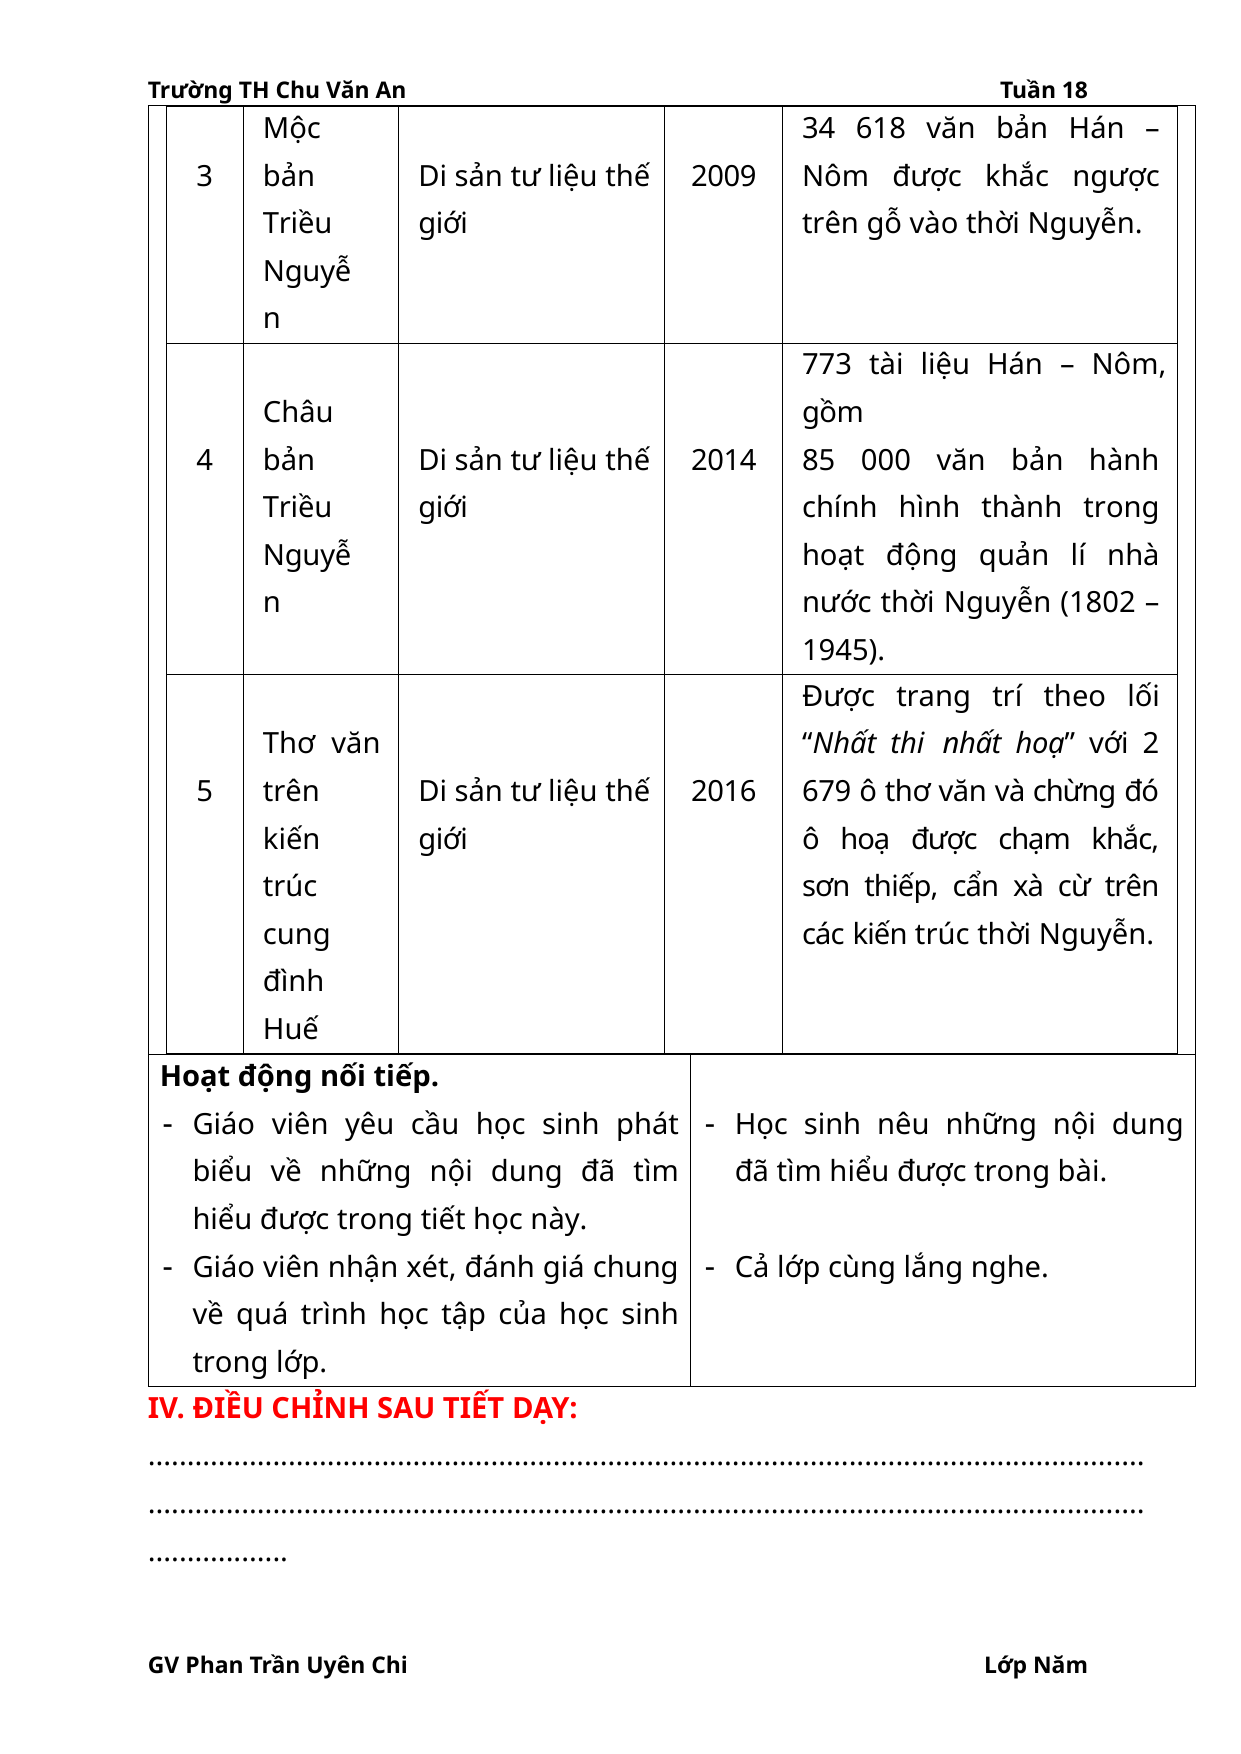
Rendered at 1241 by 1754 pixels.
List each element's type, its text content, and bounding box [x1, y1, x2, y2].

table_cell [244, 107, 398, 343]
text .................................................................................................................................................................................................................................................................................. [148, 1434, 1152, 1569]
table_cell [665, 344, 782, 674]
table_cell [399, 344, 664, 674]
table_cell [783, 344, 1177, 674]
table_cell [167, 675, 243, 1053]
table_cell [149, 106, 166, 1054]
table_cell [167, 344, 243, 674]
table_cell [167, 107, 243, 343]
text IV. ĐIỀU CHỈNH SAU TIẾT DẠY: [148, 1387, 1152, 1427]
table_cell [244, 675, 398, 1053]
table_cell [244, 344, 398, 674]
table_cell [665, 675, 782, 1053]
table_cell [783, 675, 1177, 1053]
table_cell [399, 107, 664, 343]
table_cell [783, 107, 1177, 343]
table_cell [399, 675, 664, 1053]
table_cell [1178, 106, 1195, 1054]
table_cell Hoạt động nối tiếp. Giáo viên yêu cầu học sinh phát biểu về những nội dung đã tìm hiểu được trong tiết học này. Giáo viên nhận xét, đánh giá chung về quá trình học tập của học sinh trong lớp. [149, 1055, 690, 1386]
table_cell Học sinh nêu những nội dung đã tìm hiểu được trong bài. Cả lớp cùng lắng nghe. [691, 1055, 1195, 1386]
table_cell [665, 107, 782, 343]
